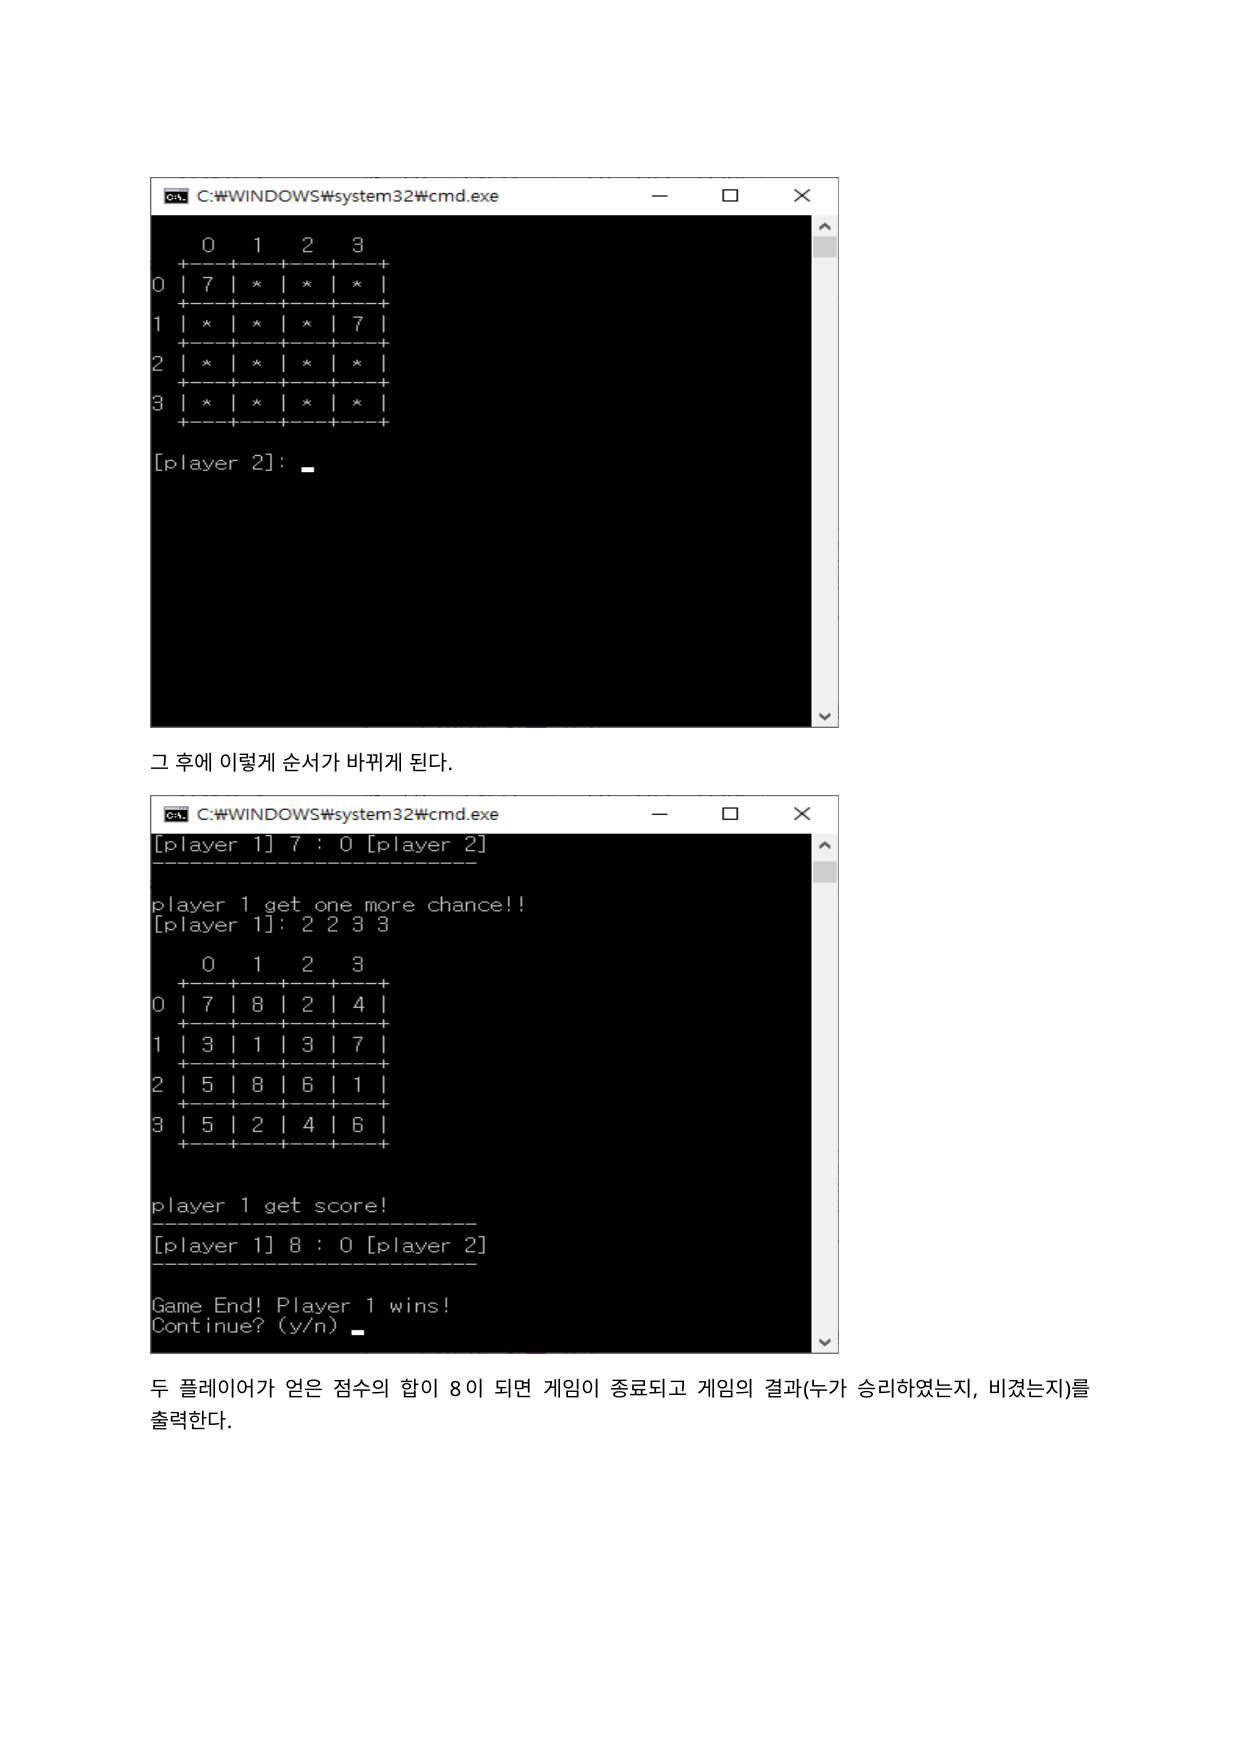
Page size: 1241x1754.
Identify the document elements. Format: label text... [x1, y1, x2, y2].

text 두 플레이어가 얻은 점수의 합이 8이 되면 게임이 종료되고 게임의 결과(누가 승리하였는지, 비겼는지)를 출력한다. [150, 1372, 1090, 1435]
picture [150, 177, 839, 728]
picture [150, 795, 839, 1354]
text 그 후에 이렇게 순서가 바뀌게 된다. [150, 746, 1090, 776]
